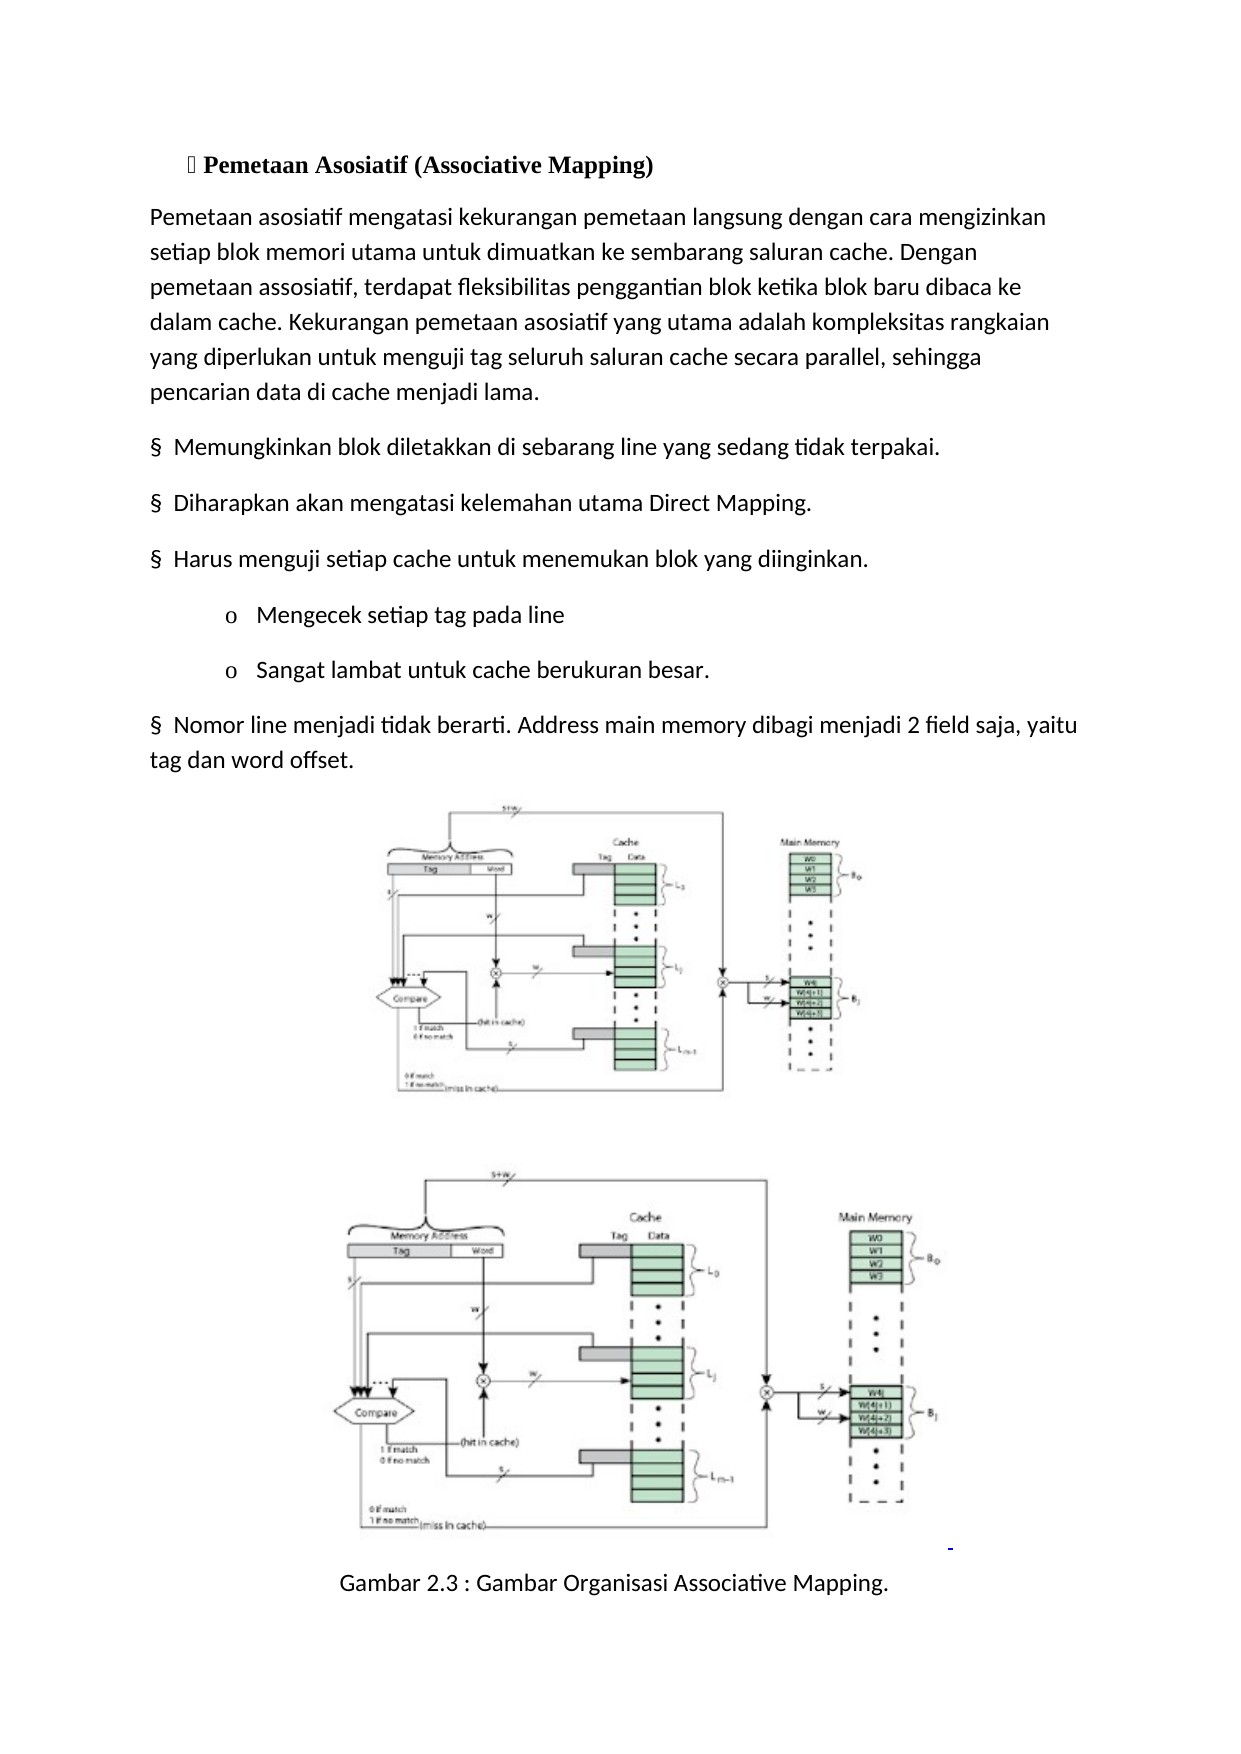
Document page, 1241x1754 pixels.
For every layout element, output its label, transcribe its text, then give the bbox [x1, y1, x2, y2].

list Sangat lambat untuk cache berukuran besar. [225, 654, 1080, 684]
picture [322, 1163, 948, 1547]
text § Harus menguji setiap cache untuk menemukan blok yang diinginkan. [149, 543, 1080, 574]
text Pemetaan asosiatif mengatasi kekurangan pemetaan langsung dengan cara mengizinkan setiap blok memori utama untuk dimuatkan ke sembarang saluran cache. Dengan pemetaan assosiatif, terdapat fleksibilitas penggantian blok ketika blok baru dibaca ke dalam cache. Kekurangan pemetaan asosiatif yang utama adalah kompleksitas rangkaian yang diperlukan untuk menguji tag seluruh saluran cache secara parallel, sehingga pencarian data di cache menjadi lama. [149, 201, 1080, 406]
text § Diharapkan akan mengatasi kelemahan utama Direct Mapping. [149, 487, 1080, 518]
list Mengecek setiap tag pada line [225, 599, 1080, 629]
text Pemetaan Asosiatif (Associative Mapping) [187, 150, 1090, 179]
text § Nomor line menjadi tidak berarti. Address main memory dibagi menjadi 2 field saja, yaitu tag dan word offset. [149, 709, 1080, 774]
text Gambar 2.3 : Gambar Organisasi Associative Mapping. [150, 1567, 1079, 1598]
picture [367, 799, 868, 1106]
text § Memungkinkan blok diletakkan di sebarang line yang sedang tidak terpakai. [149, 432, 1080, 462]
